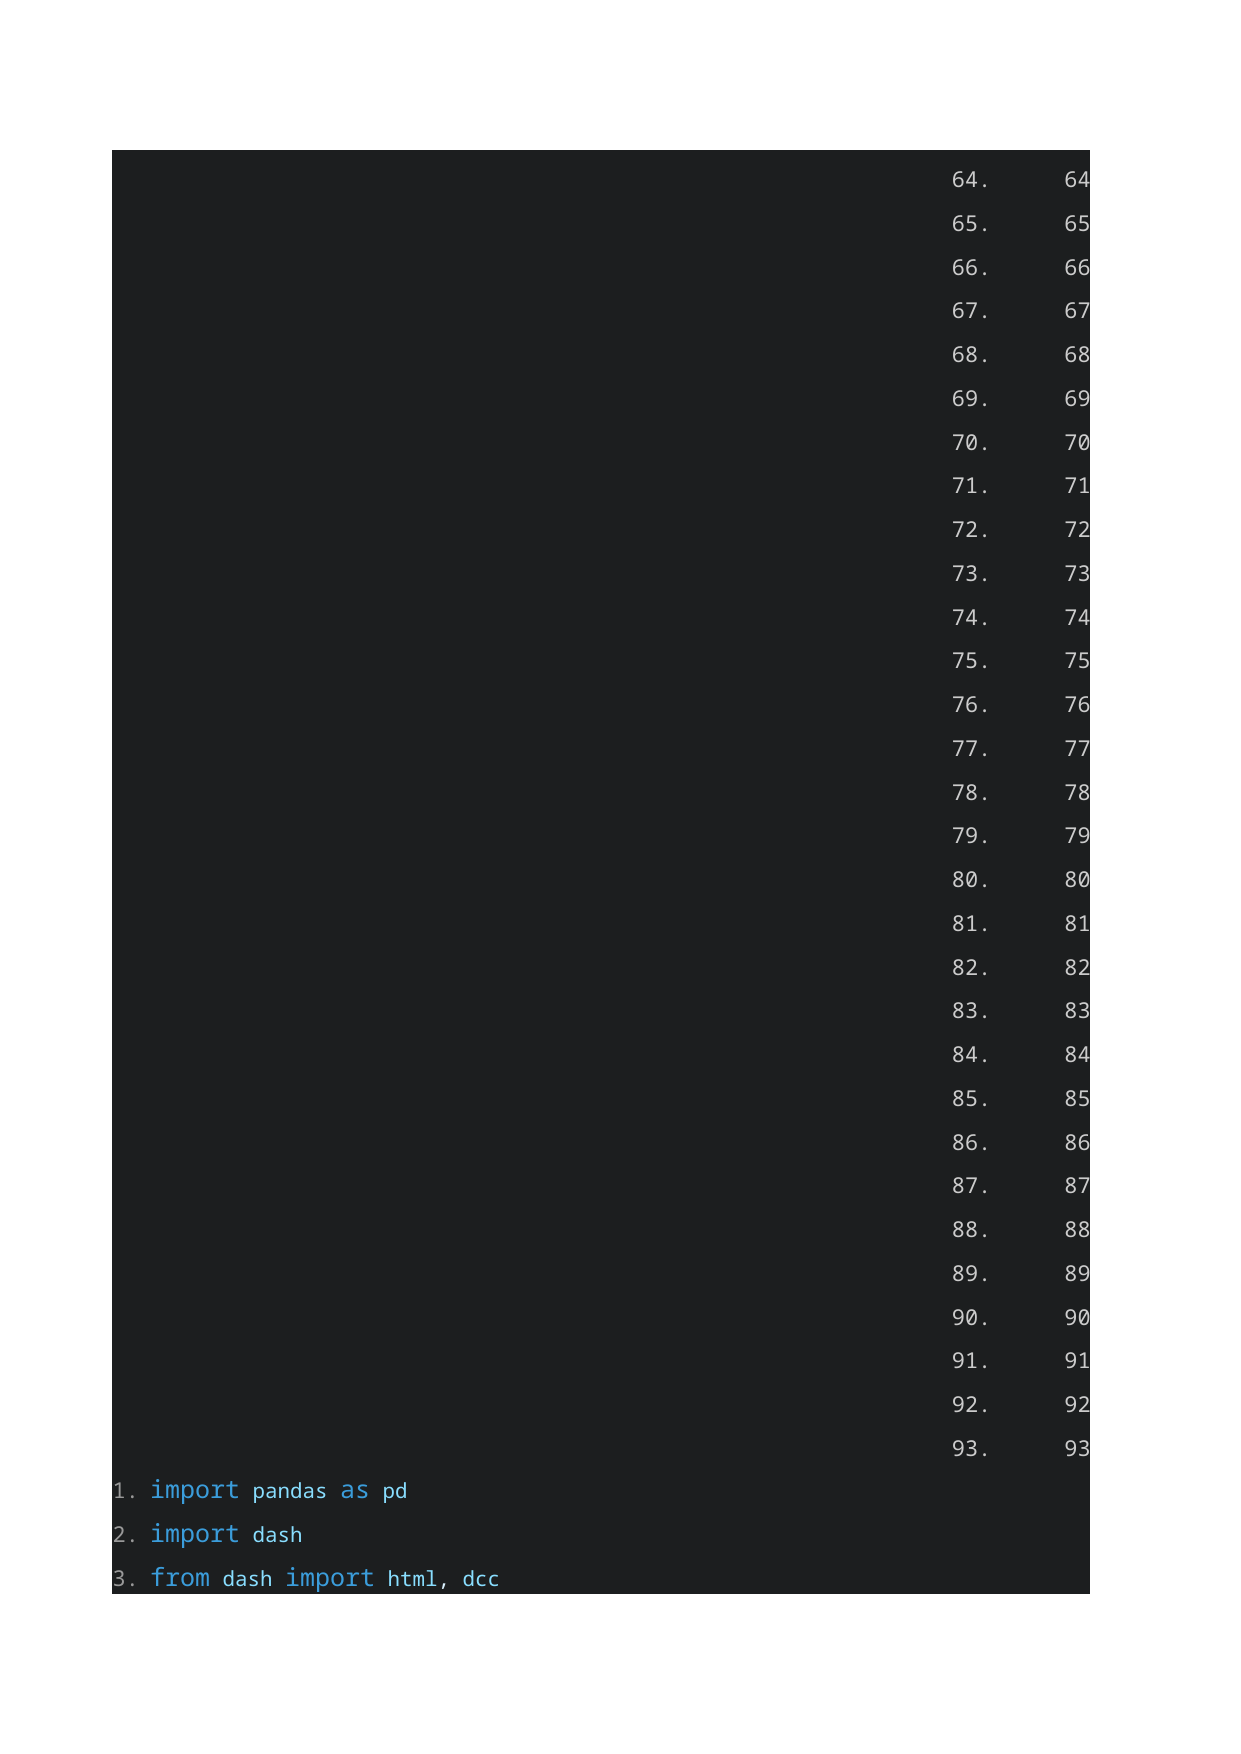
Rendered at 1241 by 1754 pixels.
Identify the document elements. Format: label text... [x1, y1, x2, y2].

list 78 [112, 762, 1090, 806]
list from dash import html, dcc [112, 1550, 1090, 1594]
list 90 [112, 1287, 1090, 1331]
list 65 [112, 194, 1090, 237]
list 79 [112, 806, 1090, 850]
list 93 [112, 1419, 1090, 1462]
list 73 [112, 544, 1090, 587]
list 80 [112, 850, 1090, 894]
list 72 [112, 500, 1090, 544]
list 77 [112, 719, 1090, 762]
list 92 [112, 1375, 1090, 1419]
list 85 [112, 1069, 1090, 1112]
list 86 [112, 1112, 1090, 1156]
list 69 [112, 369, 1090, 412]
list 84 [112, 1025, 1090, 1069]
list 76 [112, 675, 1090, 719]
list import pandas as pd [112, 1462, 1090, 1506]
list 64 [112, 150, 1090, 194]
list 89 [112, 1244, 1090, 1287]
list 66 [112, 237, 1090, 281]
list 67 [112, 281, 1090, 325]
list 70 [112, 412, 1090, 456]
list 82 [112, 937, 1090, 981]
list 75 [112, 631, 1090, 675]
list 81 [112, 894, 1090, 937]
list 71 [112, 456, 1090, 500]
list 83 [112, 981, 1090, 1025]
list import dash [112, 1506, 1090, 1550]
list 88 [112, 1200, 1090, 1244]
list 68 [112, 325, 1090, 369]
list 87 [112, 1156, 1090, 1200]
list 74 [112, 587, 1090, 631]
list 91 [112, 1331, 1090, 1375]
